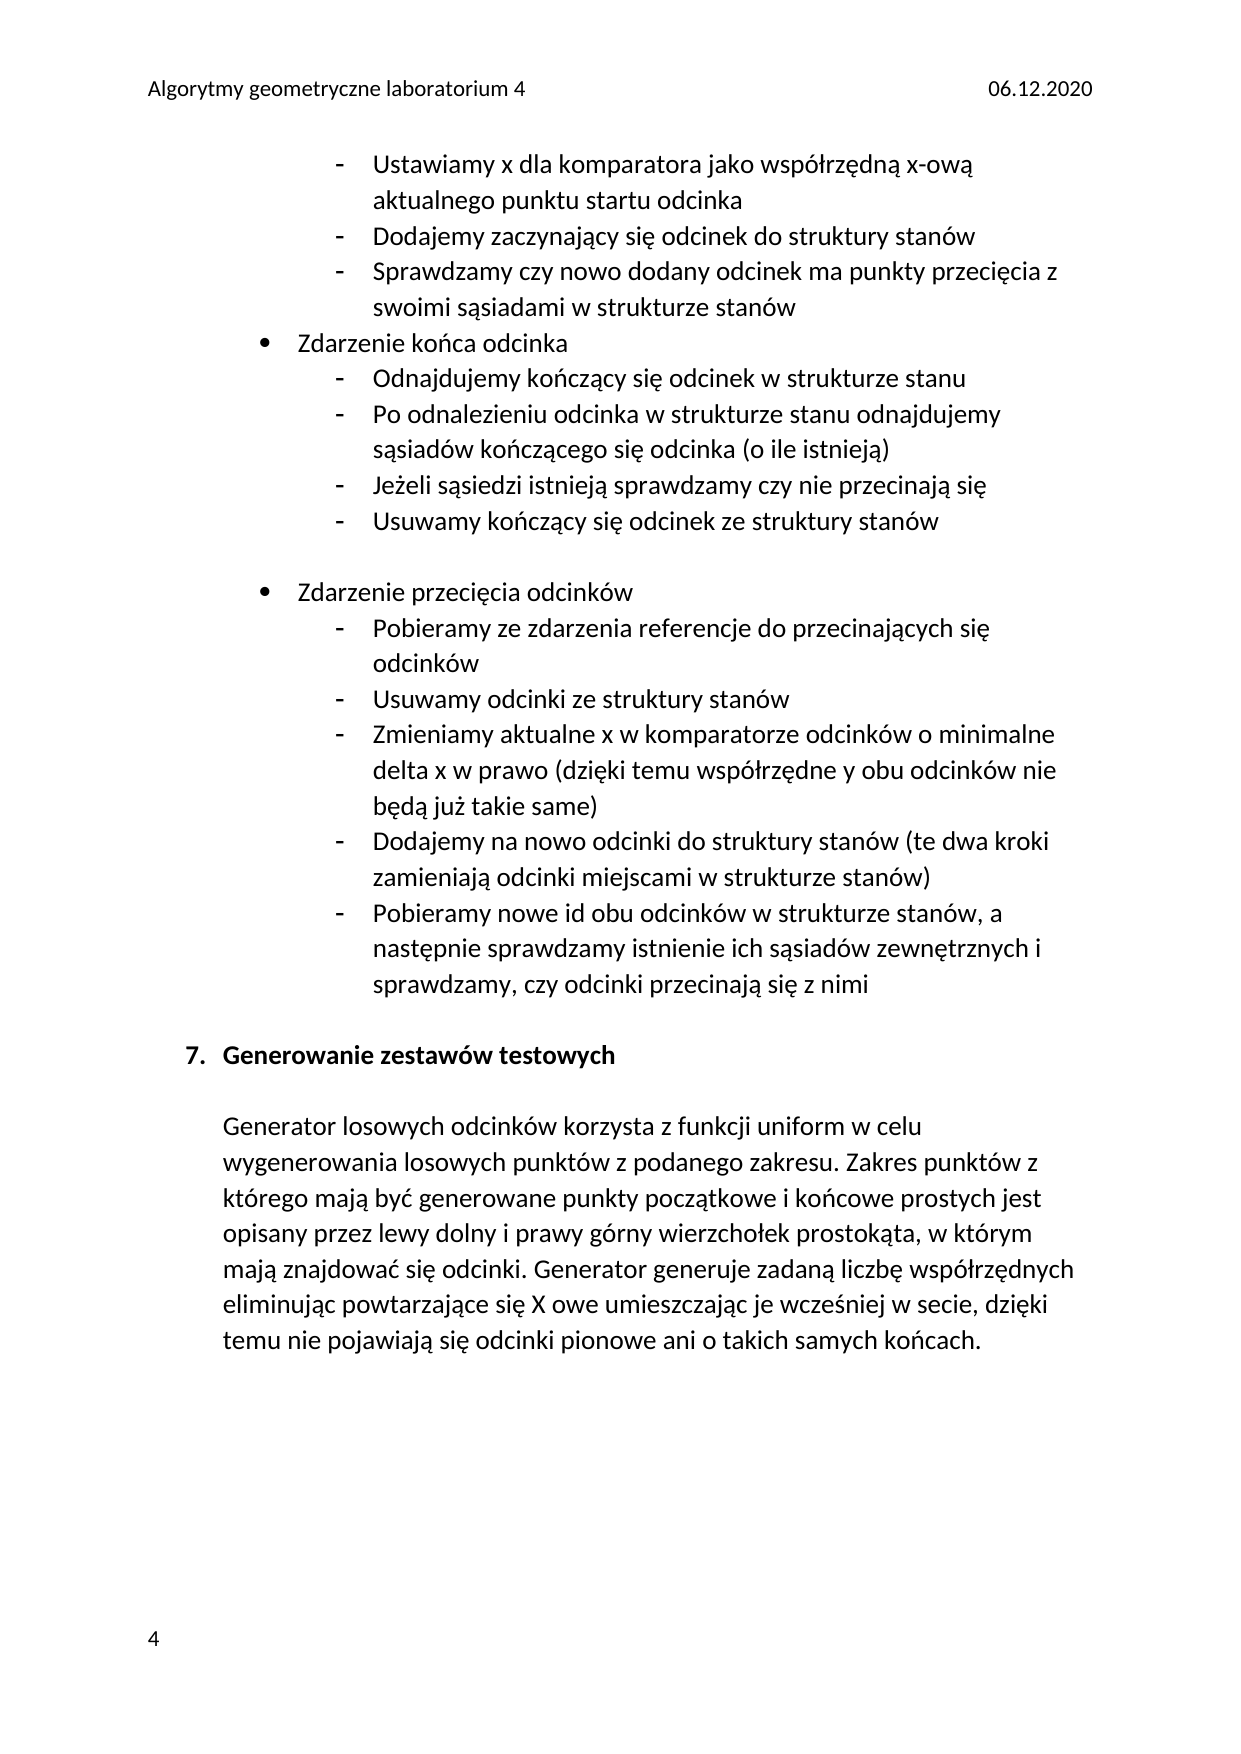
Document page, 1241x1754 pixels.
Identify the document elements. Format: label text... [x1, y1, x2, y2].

list Zdarzenie przecięcia odcinków [260, 575, 1093, 608]
list Po odnalezieniu odcinka w strukturze stanu odnajdujemy sąsiadów kończącego się odcinka (o ile istnieją) [335, 397, 1093, 466]
list Odnajdujemy kończący się odcinek w strukturze stanu [335, 361, 1093, 394]
list Zdarzenie końca odcinka [260, 326, 1093, 359]
list Generator losowych odcinków korzysta z funkcji uniform w celu wygenerowania losowych punktów z podanego zakresu. Zakres punktów z którego mają być generowane punkty początkowe i końcowe prostych jest opisany przez lewy dolny i prawy górny wierzchołek prostokąta, w którym mają znajdować się odcinki. Generator generuje zadaną liczbę współrzędnych eliminując powtarzające się X owe umieszczając je wcześniej w secie, dzięki temu nie pojawiają się odcinki pionowe ani o takich samych końcach. [223, 1109, 1093, 1356]
list Jeżeli sąsiedzi istnieją sprawdzamy czy nie przecinają się [335, 468, 1093, 501]
list Pobieramy nowe id obu odcinków w strukturze stanów, a następnie sprawdzamy istnienie ich sąsiadów zewnętrznych i sprawdzamy, czy odcinki przecinają się z nimi [335, 896, 1093, 1000]
list Generowanie zestawów testowych [185, 1038, 1093, 1071]
list Dodajemy na nowo odcinki do struktury stanów (te dwa kroki zamieniają odcinki miejscami w strukturze stanów) [335, 824, 1093, 893]
list Dodajemy zaczynający się odcinek do struktury stanów [335, 219, 1093, 252]
list Usuwamy kończący się odcinek ze struktury stanów [335, 504, 1093, 537]
list Sprawdzamy czy nowo dodany odcinek ma punkty przecięcia z swoimi sąsiadami w strukturze stanów [335, 254, 1093, 323]
list Usuwamy odcinki ze struktury stanów [335, 682, 1093, 715]
list Pobieramy ze zdarzenia referencje do przecinających się odcinków [335, 611, 1093, 679]
list Ustawiamy x dla komparatora jako współrzędną x-ową aktualnego punktu startu odcinka [335, 148, 1093, 216]
list Zmieniamy aktualne x w komparatorze odcinków o minimalne delta x w prawo (dzięki temu współrzędne y obu odcinków nie będą już takie same) [335, 718, 1093, 822]
